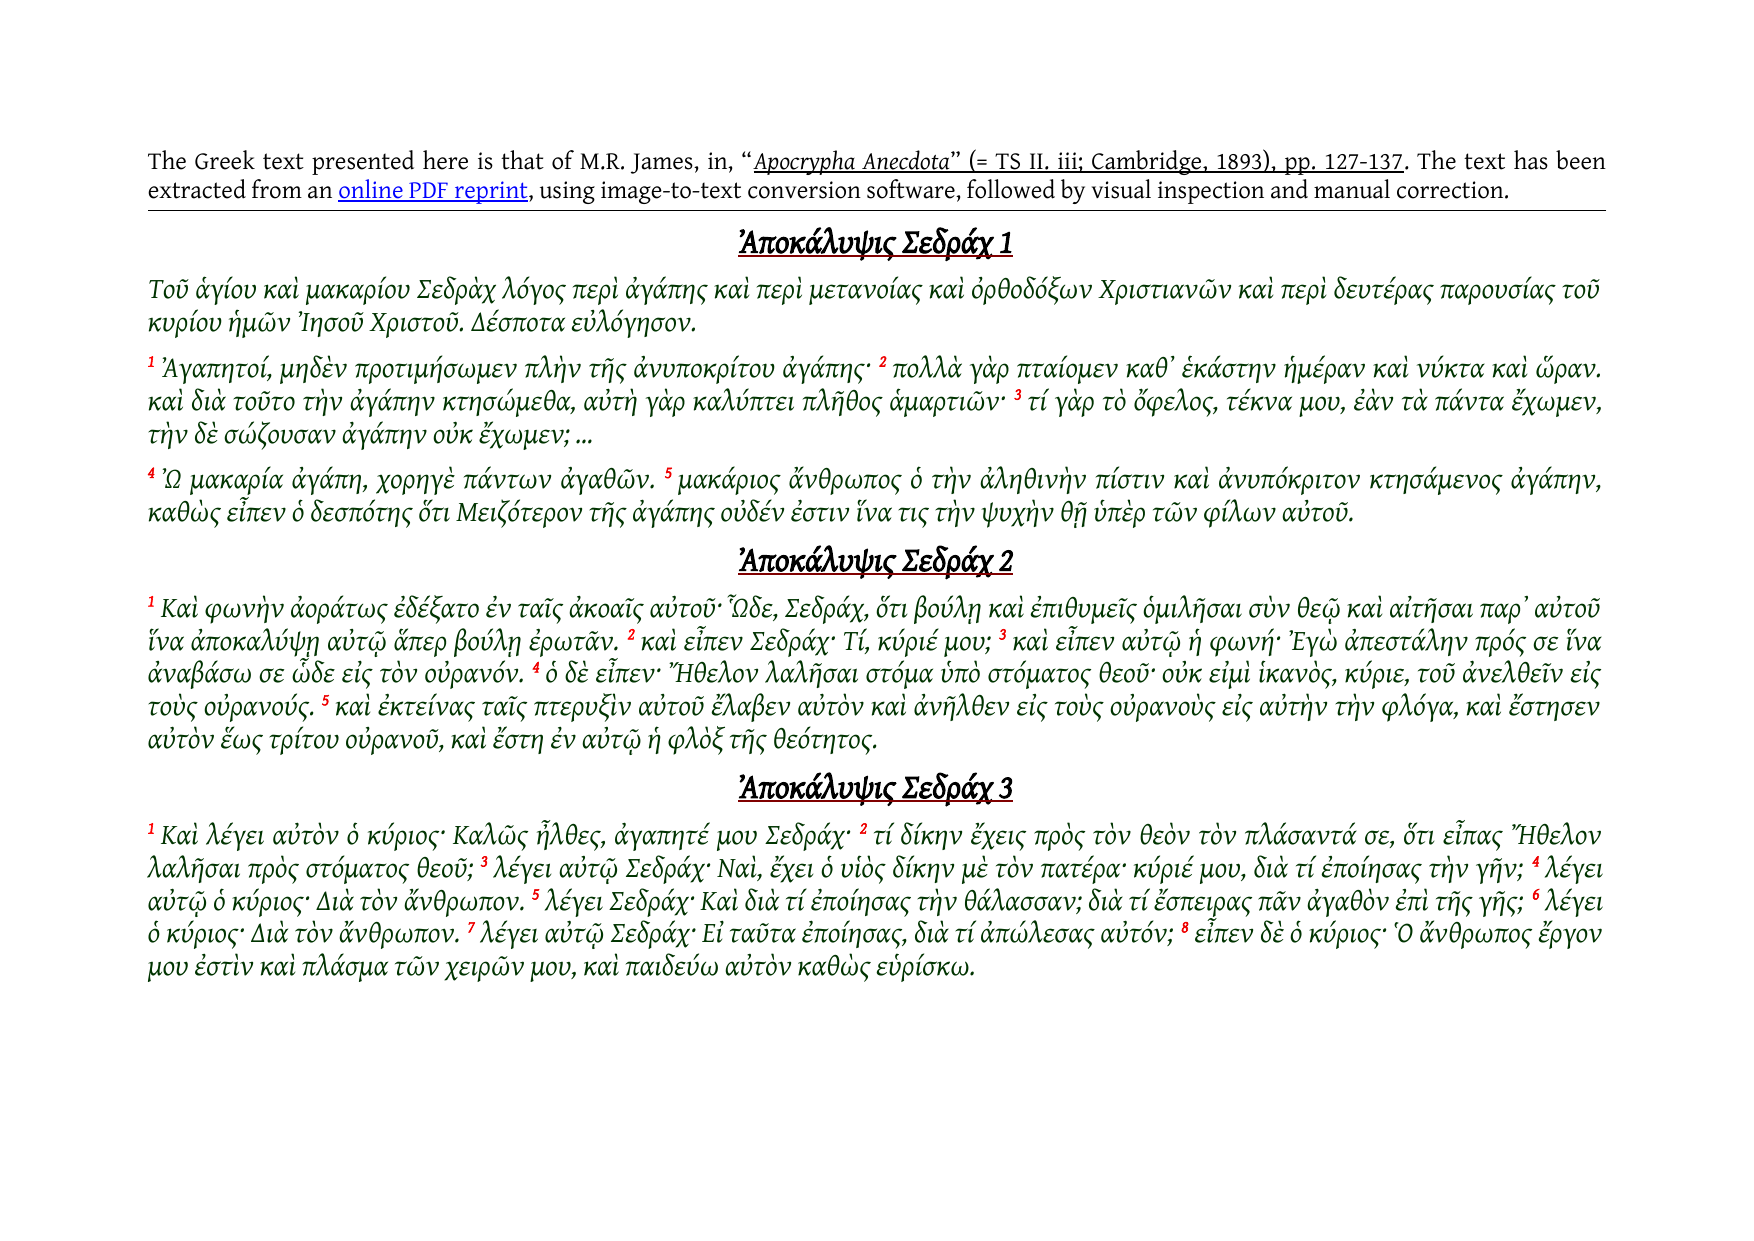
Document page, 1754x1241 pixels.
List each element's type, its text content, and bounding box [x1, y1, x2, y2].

text The Greek text presented here is that of M.R. James, in, “Apocrypha Anecdota” (= TS II. iii; Cambridge, 1893), pp. 127-137. The text has been extracted from an online PDF reprint, using image-to-text conversion software, followed by visual inspection and manual correction. [148, 148, 1606, 205]
text 1 Ἀγαπητοί, μηδὲν προτιμήσωμεν πλὴν τῆς ἀνυποκρίτου ἀγάπης· 2 πολλὰ γὰρ πταίομεν καθʼ ἑκάστην ἡμέραν καὶ νύκτα καὶ ὥραν. καὶ διὰ τοῦτο τὴν ἀγάπην κτησώμεθα, αὐτὴ γὰρ καλύπτει πλῆθος ἁμαρτιῶν· 3 τί γὰρ τὸ ὄφελος, τέκνα μου, ἐὰν τὰ πάντα ἔχωμεν, τὴν δὲ σώζουσαν ἀγάπην οὐκ ἔχωμεν; … [148, 352, 1606, 451]
text 1 Καὶ φωνὴν ἀοράτως ἐδέξατο ἐν ταῖς ἀκοαῖς αὐτοῦ· Ὧδε, Σεδράχ, ὅτι βούλῃ καὶ ἐπιθυμεῖς ὁμιλῆσαι σὺν θεῷ καὶ αἰτῆσαι παρʼ αὐτοῦ ἵνα ἀποκαλύψῃ αὐτῷ ἅπερ βούλῃ ἐρωτᾶν. 2 καὶ εἶπεν Σεδράχ· Τί, κύριέ μου; 3 καὶ εἶπεν αὐτῷ ἡ φωνή· Ἐγὼ ἀπεστάλην πρός σε ἵνα ἀναβάσω σε ὧδε εἰς τὸν οὐρανόν. 4 ὁ δὲ εἶπεν· Ἤθελον λαλῆσαι στόμα ὑπὸ στόματος θεοῦ· οὐκ εἰμὶ ἱκανὸς, κύριε, τοῦ ἀνελθεῖν εἰς τοὺς οὐρανούς. 5 καὶ ἐκτείνας ταῖς πτερυξὶν αὐτοῦ ἔλαβεν αὐτὸν καὶ ἀνῆλθεν εἰς τοὺς οὐρανοὺς εἰς αὐτὴν τὴν φλόγα, καὶ ἔστησεν αὐτὸν ἕως τρίτου οὐρανοῦ, καὶ ἔστη ἐν αὐτῷ ἡ φλὸξ τῆς θεότητος. [148, 592, 1606, 756]
text Ἀποκάλυψις Σεδράχ 2 [148, 542, 1606, 579]
text 4 Ὠ μακαρία ἀγάπη, χορηγὲ πάντων ἀγαθῶν. 5 μακάριος ἄνθρωπος ὁ τὴν ἀληθινὴν πίστιν καὶ ἀνυπόκριτον κτησάμενος ἀγάπην, καθὼς εἶπεν ὁ δεσπότης ὅτι Μειζότερον τῆς ἀγάπης οὐδέν ἐστιν ἵνα τις τὴν ψυχὴν θῇ ὑπὲρ τῶν φίλων αὐτοῦ. [148, 463, 1606, 529]
text Τοῦ ἁγίου καὶ μακαρίου Σεδρὰχ λόγος περὶ ἀγάπης καὶ περὶ μετανοίας καὶ ὀρθοδόξων Χριστιανῶν καὶ περὶ δευτέρας παρουσίας τοῦ κυρίου ἡμῶν Ἰησοῦ Χριστοῦ. Δέσποτα εὐλόγησον. [148, 274, 1606, 339]
text 1 Καὶ λέγει αὐτὸν ὁ κύριος· Καλῶς ἦλθες, ἀγαπητέ μου Σεδράχ· 2 τί δίκην ἔχεις πρὸς τὸν θεὸν τὸν πλάσαντά σε, ὅτι εἶπας Ἤθελον λαλῆσαι πρὸς στόματος θεοῦ; 3 λέγει αὐτῷ Σεδράχ· Ναὶ, ἔχει ὁ υἱὸς δίκην μὲ τὸν πατέρα· κύριέ μου, διὰ τί ἐποίησας τὴν γῆν; 4 λέγει αὐτῷ ὁ κύριος· Διὰ τὸν ἄνθρωπον. 5 λέγει Σεδράχ· Καὶ διὰ τί ἐποίησας τὴν θάλασσαν; διὰ τί ἔσπειρας πᾶν ἀγαθὸν ἐπὶ τῆς γῆς; 6 λέγει ὁ κύριος· Διὰ τὸν ἄνθρωπον. 7 λέγει αὐτῷ Σεδράχ· Εἰ ταῦτα ἐποίησας, διὰ τί ἀπώλεσας αὐτόν; 8 εἶπεν δὲ ὁ κύριος· Ὁ ἄνθρωπος ἔργον μου ἐστὶν καὶ πλάσμα τῶν χειρῶν μου, καὶ παιδεύω αὐτὸν καθὼς εὑρίσκω. [148, 819, 1606, 983]
text Ἀποκάλυψις Σεδράχ 1 [148, 224, 1606, 261]
text Ἀποκάλυψις Σεδράχ 3 [148, 769, 1606, 806]
